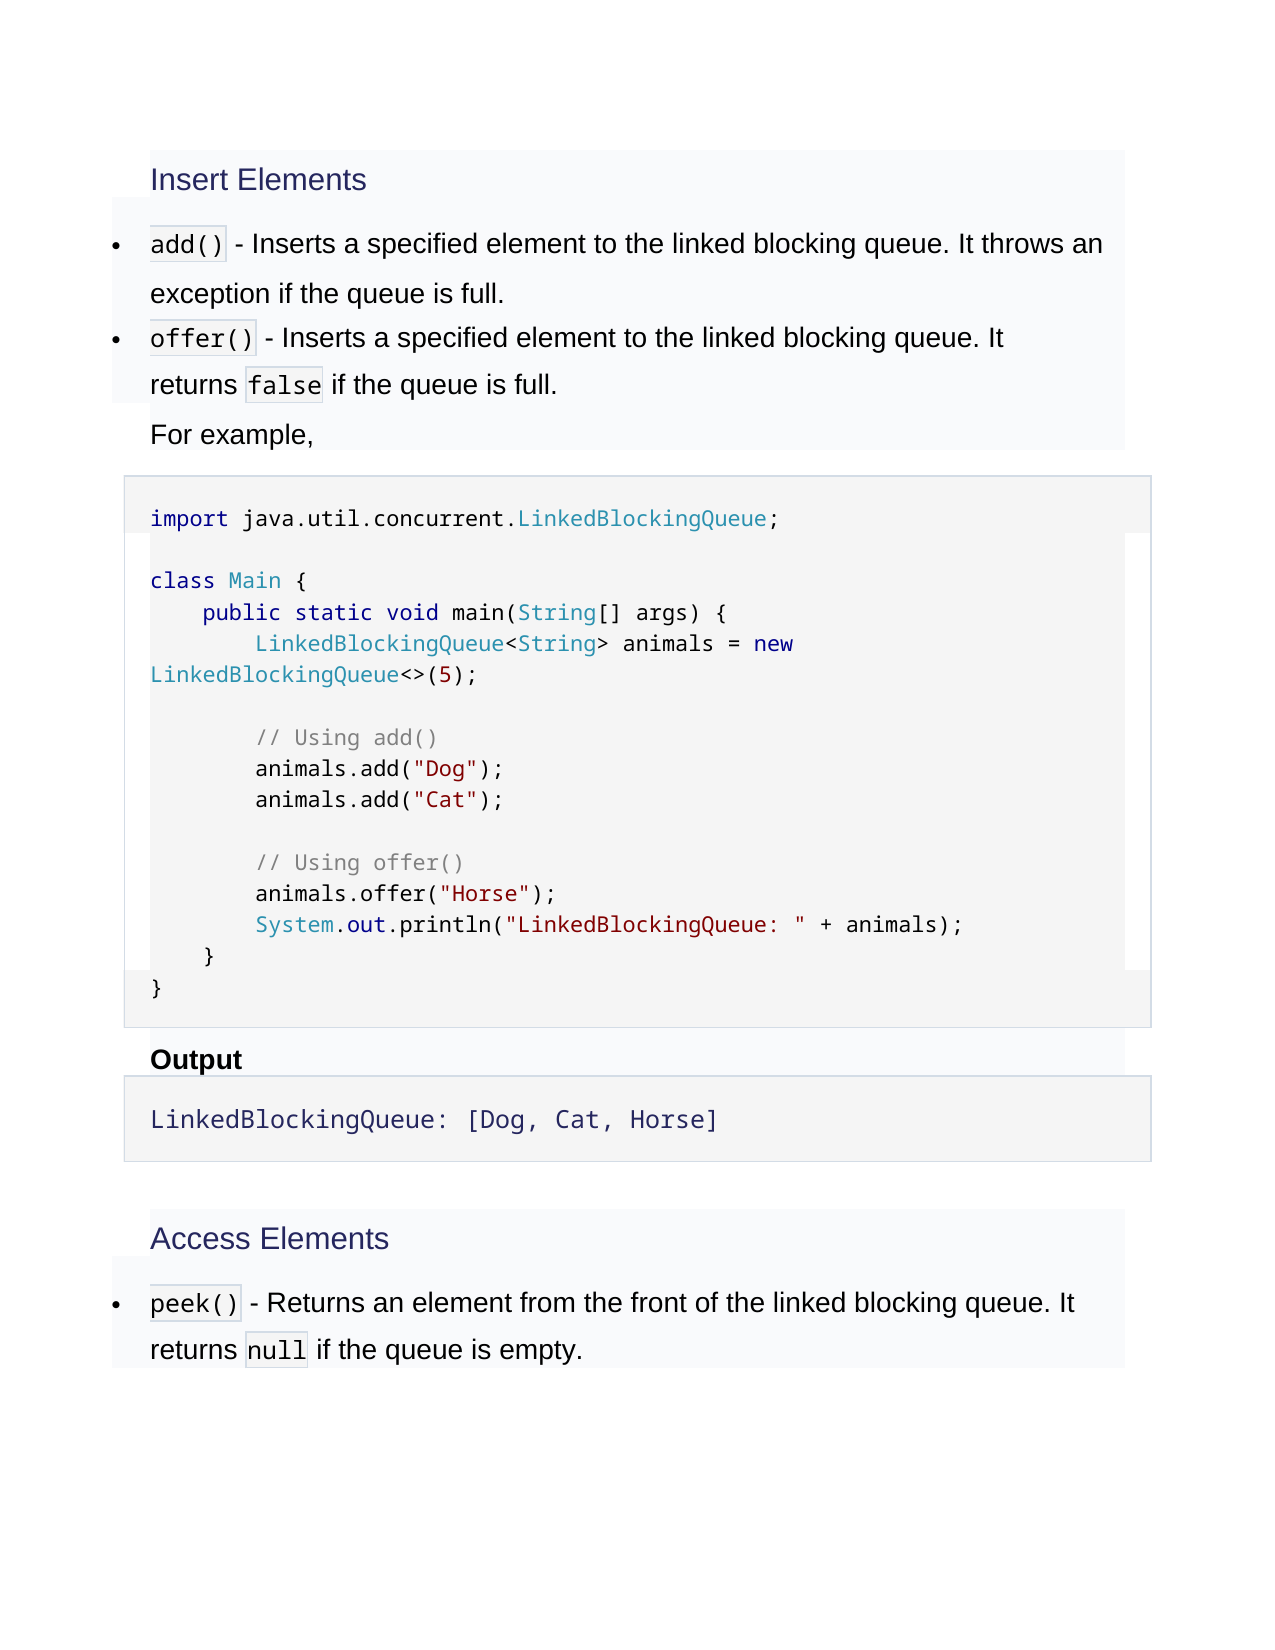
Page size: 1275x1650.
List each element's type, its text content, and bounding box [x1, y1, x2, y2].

text For example, [150, 403, 1125, 450]
text import java.util.concurrent.LinkedBlockingQueue; [125, 477, 1150, 533]
text animals.add("Dog"); [150, 752, 1125, 783]
text Output [150, 1028, 1125, 1075]
text public static void main(String[] args) { [150, 595, 1125, 627]
list offer() - Inserts a specified element to the linked blocking queue. It returns false if the queue is full. [112, 309, 1125, 403]
list peek() - Returns an element from the front of the linked blocking queue. It returns null if the queue is empty. [112, 1275, 1125, 1368]
subtitle Access Elements [150, 1209, 1125, 1256]
text // Using add() [150, 720, 1125, 752]
text } [125, 944, 1150, 1027]
text // Using offer() [150, 845, 1125, 877]
subtitle Insert Elements [150, 150, 1125, 197]
text class Main { [150, 564, 1125, 595]
text animals.offer("Horse"); [150, 877, 1125, 908]
text animals.add("Cat"); [150, 783, 1125, 814]
text LinkedBlockingQueue: [Dog, Cat, Horse] [125, 1077, 1150, 1161]
list add() - Inserts a specified element to the linked blocking queue. It throws an exception if the queue is full. [112, 216, 1125, 309]
text LinkedBlockingQueue<String> animals = new LinkedBlockingQueue<>(5); [150, 627, 1125, 689]
text System.out.println("LinkedBlockingQueue: " + animals); [150, 908, 1125, 939]
